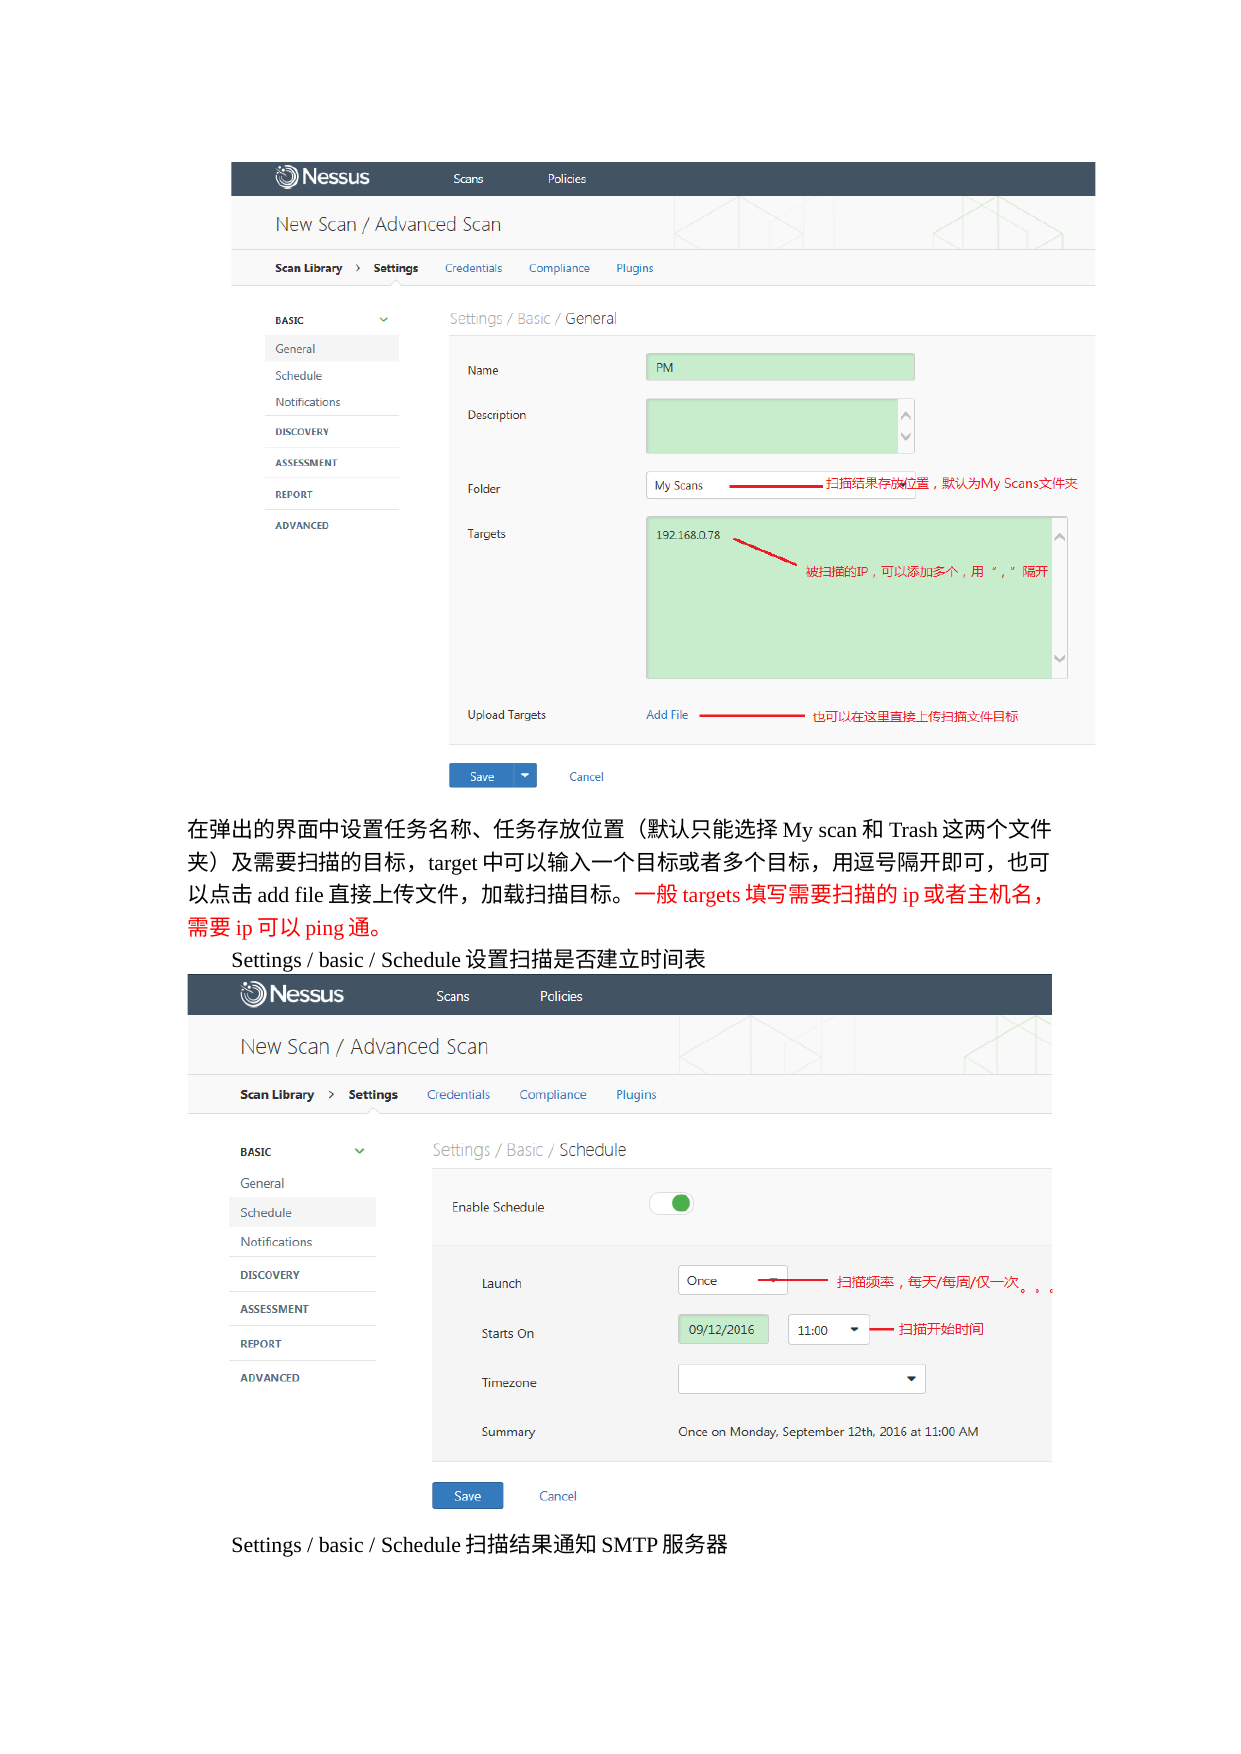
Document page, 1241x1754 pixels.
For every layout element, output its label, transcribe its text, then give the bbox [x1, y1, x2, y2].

text Settings / basic / Schedule设置扫描是否建立时间表 [231, 942, 1053, 974]
picture [231, 162, 1096, 794]
text Settings / basic / Schedule扫描结果通知SMTP 服务器 [231, 1527, 1053, 1559]
picture [187, 974, 1053, 1517]
